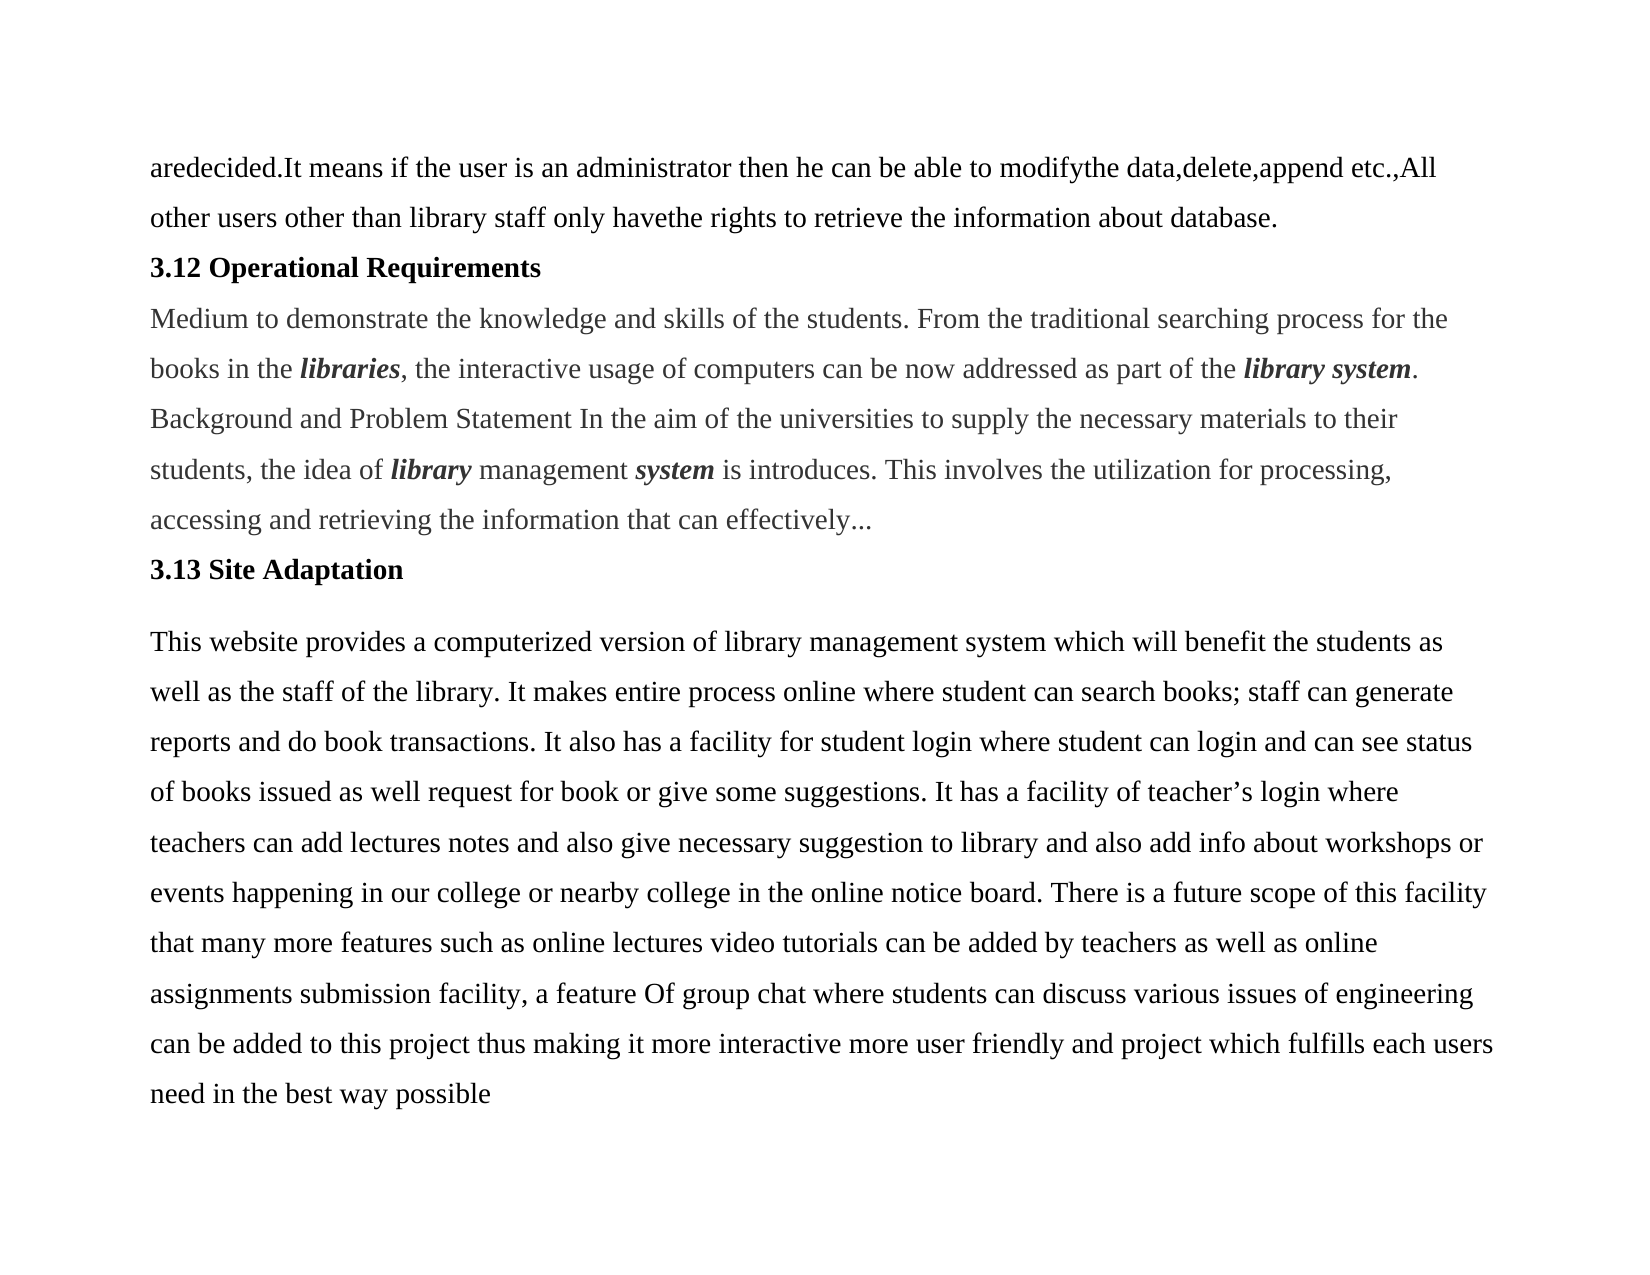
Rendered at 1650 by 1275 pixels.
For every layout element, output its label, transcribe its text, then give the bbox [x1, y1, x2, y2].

text This website provides a computerized version of library management system which will benefit the students as well as the staff of the library. It makes entire process online where student can search books; staff can generate reports and do book transactions. It also has a facility for student login where student can login and can see status of books issued as well request for book or give some suggestions. It has a facility of teacher’s login where teachers can add lectures notes and also give necessary suggestion to library and also add info about workshops or events happening in our college or nearby college in the online notice board. There is a future scope of this facility that many more features such as online lectures video tutorials can be added by teachers as well as online assignments submission facility, a feature Of group chat where students can discuss various issues of engineering can be added to this project thus making it more interactive more user friendly and project which fulfills each users need in the best way possible [150, 624, 1500, 1110]
text Medium to demonstrate the knowledge and skills of the students. From the traditional searching process for the books in the libraries, the interactive usage of computers can be now addressed as part of the library system. Background and Problem Statement In the aim of the universities to supply the necessary materials to their students, the idea of library management system is introduces. This involves the utilization for processing, accessing and retrieving the information that can effectively... [150, 301, 1500, 536]
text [150, 150, 1500, 234]
text 3.13 Site Adaptation [150, 552, 1500, 586]
text 3.12 Operational Requirements [150, 251, 1500, 284]
